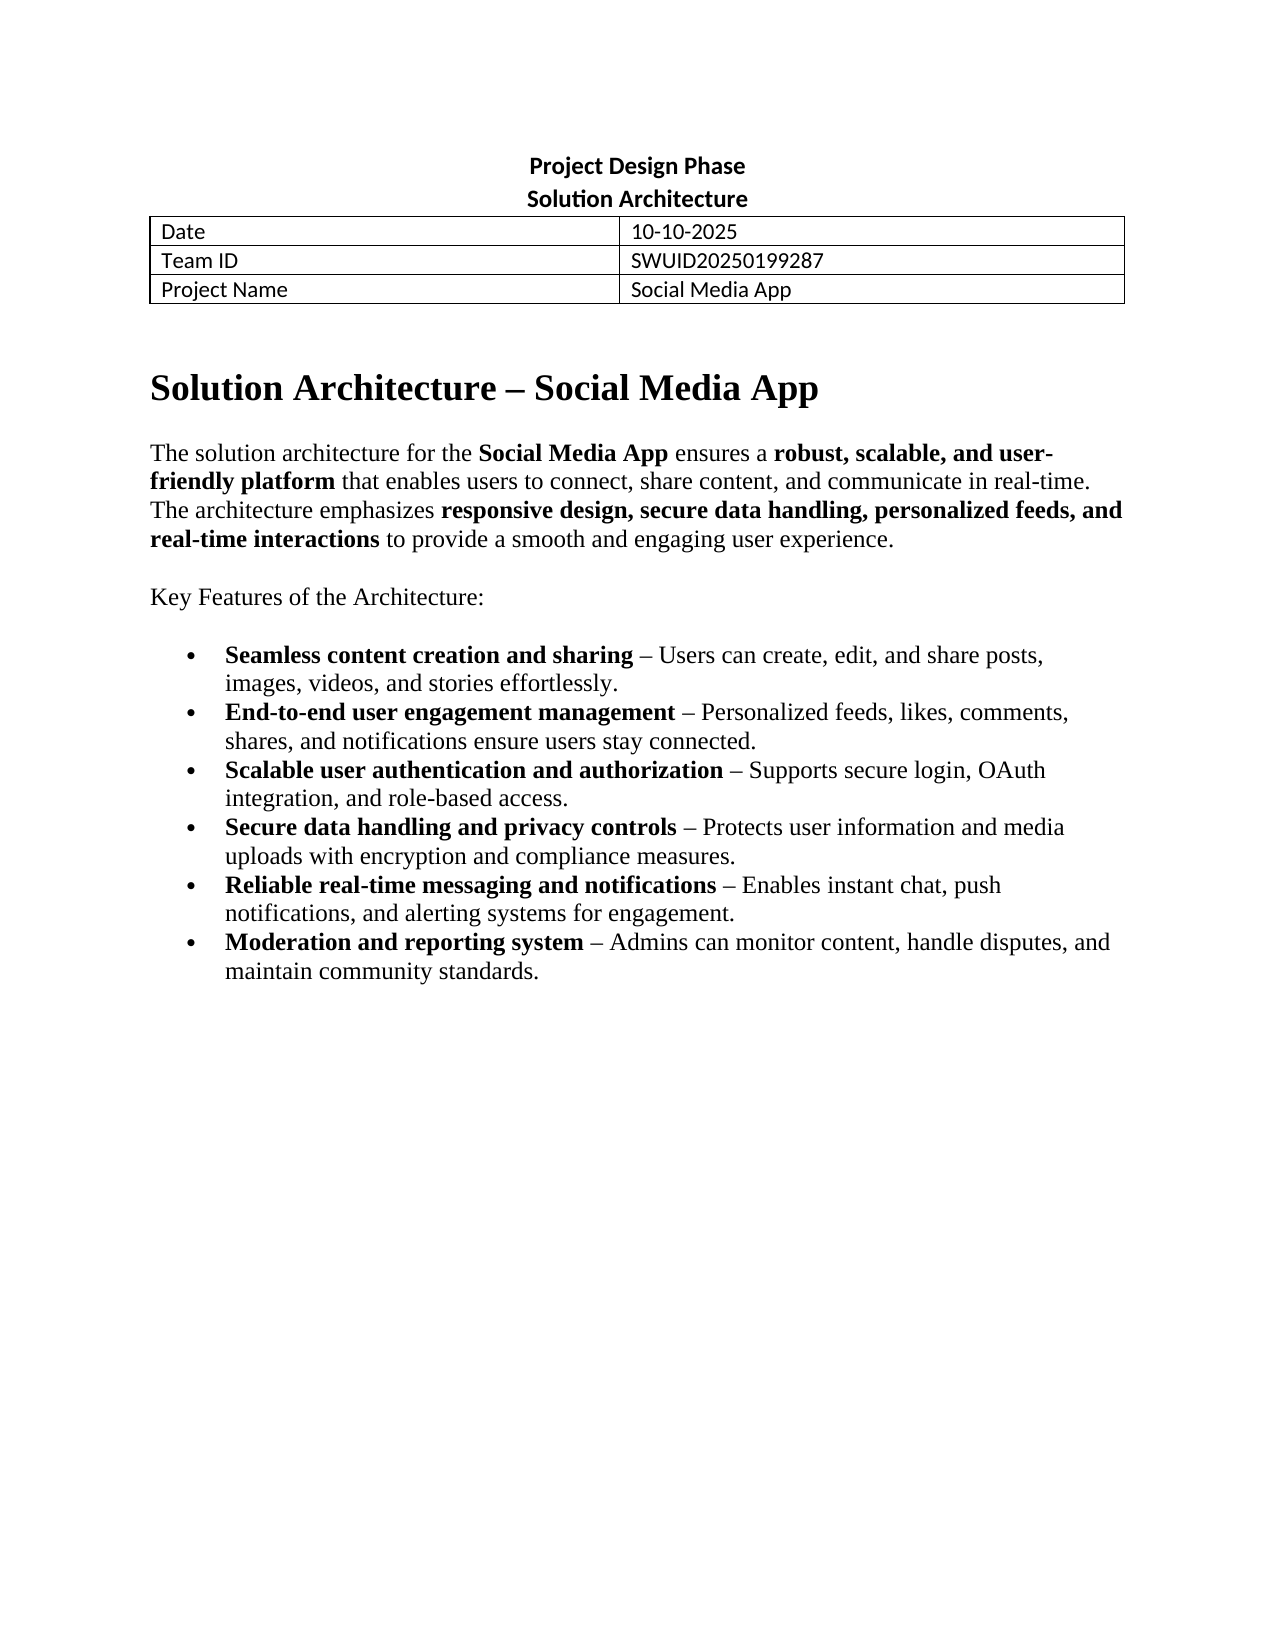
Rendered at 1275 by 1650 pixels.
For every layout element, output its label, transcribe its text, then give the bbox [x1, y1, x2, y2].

text Project Design Phase [150, 150, 1125, 181]
list Secure data handling and privacy controls – Protects user information and media uploads with encryption and compliance measures. [187, 812, 1125, 870]
list End-to-end user engagement management – Personalized feeds, likes, comments, shares, and notifications ensure users stay connected. [187, 697, 1125, 755]
table_cell SWUID20250199287 [620, 246, 1124, 274]
text Solution Architecture [150, 183, 1125, 213]
text Key Features of the Architecture: [150, 582, 1125, 611]
text The solution architecture for the Social Media App ensures a robust, scalable, and user-friendly platform that enables users to connect, share content, and communicate in real-time. The architecture emphasizes responsive design, secure data handling, personalized feeds, and real-time interactions to provide a smooth and engaging user experience. [150, 438, 1125, 553]
table_header Date [151, 217, 619, 245]
list Seamless content creation and sharing – Users can create, edit, and share posts, images, videos, and stories effortlessly. [187, 640, 1125, 697]
list Reliable real-time messaging and notifications – Enables instant chat, push notifications, and alerting systems for engagement. [187, 870, 1125, 927]
list Moderation and reporting system – Admins can monitor content, handle disputes, and maintain community standards. [187, 927, 1125, 985]
text Solution Architecture – Social Media App [150, 365, 1125, 408]
table_cell Team ID [151, 246, 619, 274]
table_cell Social Media App [620, 275, 1124, 303]
table_header 10-10-2025 [620, 217, 1124, 245]
list Scalable user authentication and authorization – Supports secure login, OAuth integration, and role-based access. [187, 755, 1125, 812]
table_cell Project Name [151, 275, 619, 303]
